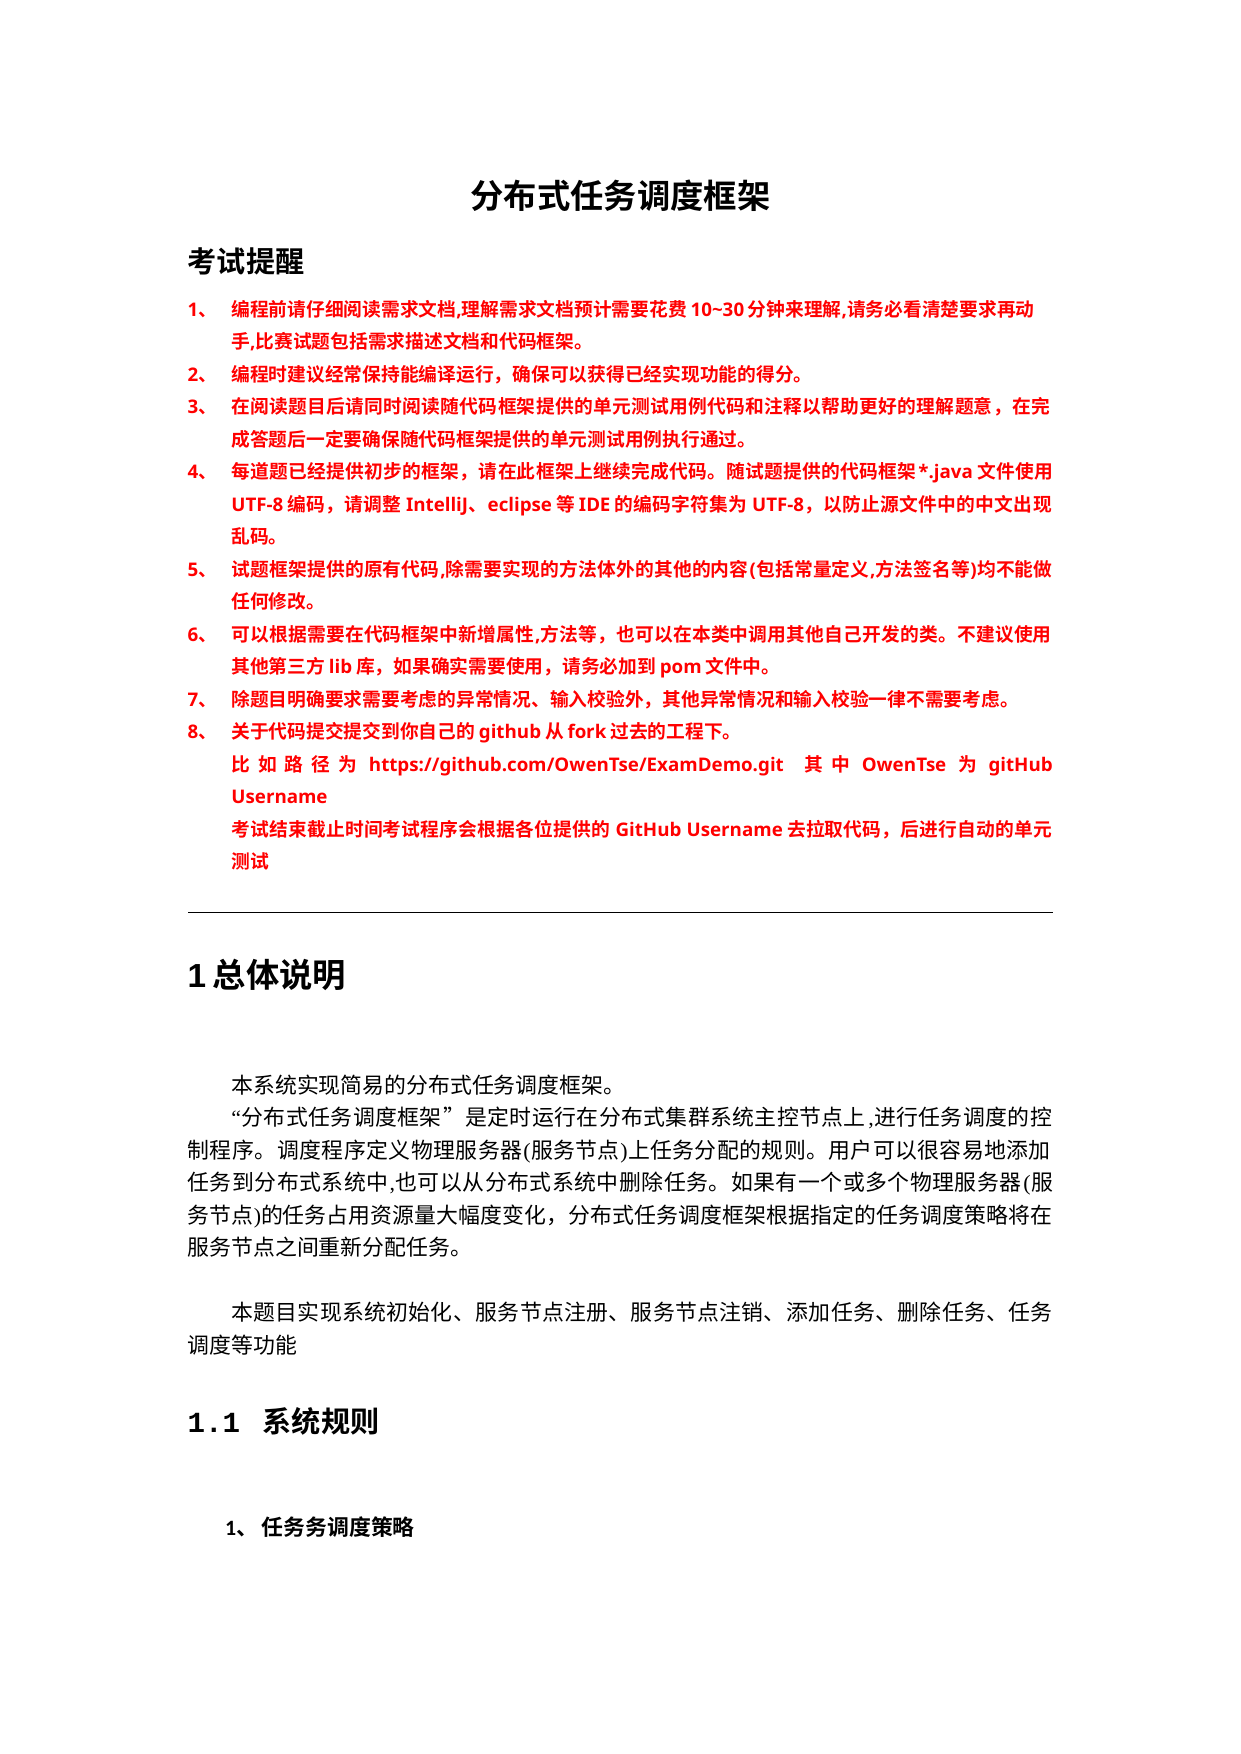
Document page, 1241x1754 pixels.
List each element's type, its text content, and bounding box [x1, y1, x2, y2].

text 考试提醒 [187, 227, 1053, 292]
list 编程时建议经常保持能编译运行，确保可以获得已经实现功能的得分。 [187, 357, 1053, 389]
list 每道题已经提供初步的框架，请在此框架上继续完成代码。随试题提供的代码框架*.java文件使用UTF-8编码，请调整IntelliJ、eclipse等IDE的编码字符集为UTF-8，以防止源文件中的中文出现乱码。 [187, 454, 1053, 552]
list 编程前请仔细阅读需求文档,理解需求文档预计需要花费10~30分钟来理解,请务必看清楚要求再动手,比赛试题包括需求描述文档和代码框架。 [187, 292, 1053, 357]
list 在阅读题目后请同时阅读随代码框架提供的单元测试用例代码和注释以帮助更好的理解题意，在完成答题后一定要确保随代码框架提供的单元测试用例执行通过。 [187, 389, 1053, 454]
list 除题目明确要求需要考虑的异常情况、输入校验外，其他异常情况和输入校验一律不需要考虑。 [187, 682, 1053, 714]
text 分布式任务调度框架 [187, 162, 1053, 227]
text “分布式任务调度框架”是定时运行在分布式集群系统主控节点上,进行任务调度的控制程序。调度程序定义物理服务器(服务节点)上任务分配的规则。用户可以很容易地添加任务到分布式系统中,也可以从分布式系统中删除任务。如果有一个或多个物理服务器(服务节点)的任务占用资源量大幅度变化，分布式任务调度框架根据指定的任务调度策略将在服务节点之间重新分配任务。 [187, 1100, 1053, 1262]
subtitle 系统规则 [187, 1387, 1053, 1452]
list 可以根据需要在代码框架中新增属性,方法等，也可以在本类中调用其他自己开发的类。不建议使用其他第三方lib库，如果确实需要使用，请务必加到pom文件中。 [187, 617, 1053, 682]
list 试题框架提供的原有代码,除需要实现的方法体外的其他的内容(包括常量定义,方法签名等)均不能做任何修改。 [187, 552, 1053, 617]
subtitle 1总体说明 [187, 940, 1053, 1005]
text 考试结束截止时间考试程序会根据各位提供的GitHub Username去拉取代码，后进行自动的单元测试 [231, 812, 1053, 877]
text 比如路径为https://github.com/OwenTse/ExamDemo.git 其中OwenTse为gitHub Username [231, 747, 1053, 812]
list 关于代码提交提交到你自己的github从fork过去的工程下。 [187, 714, 1053, 747]
list 任务务调度策略 [225, 1509, 1053, 1542]
text 本题目实现系统初始化、服务节点注册、服务节点注销、添加任务、删除任务、任务调度等功能 [187, 1295, 1053, 1360]
text 本系统实现简易的分布式任务调度框架。 [187, 1067, 1053, 1100]
